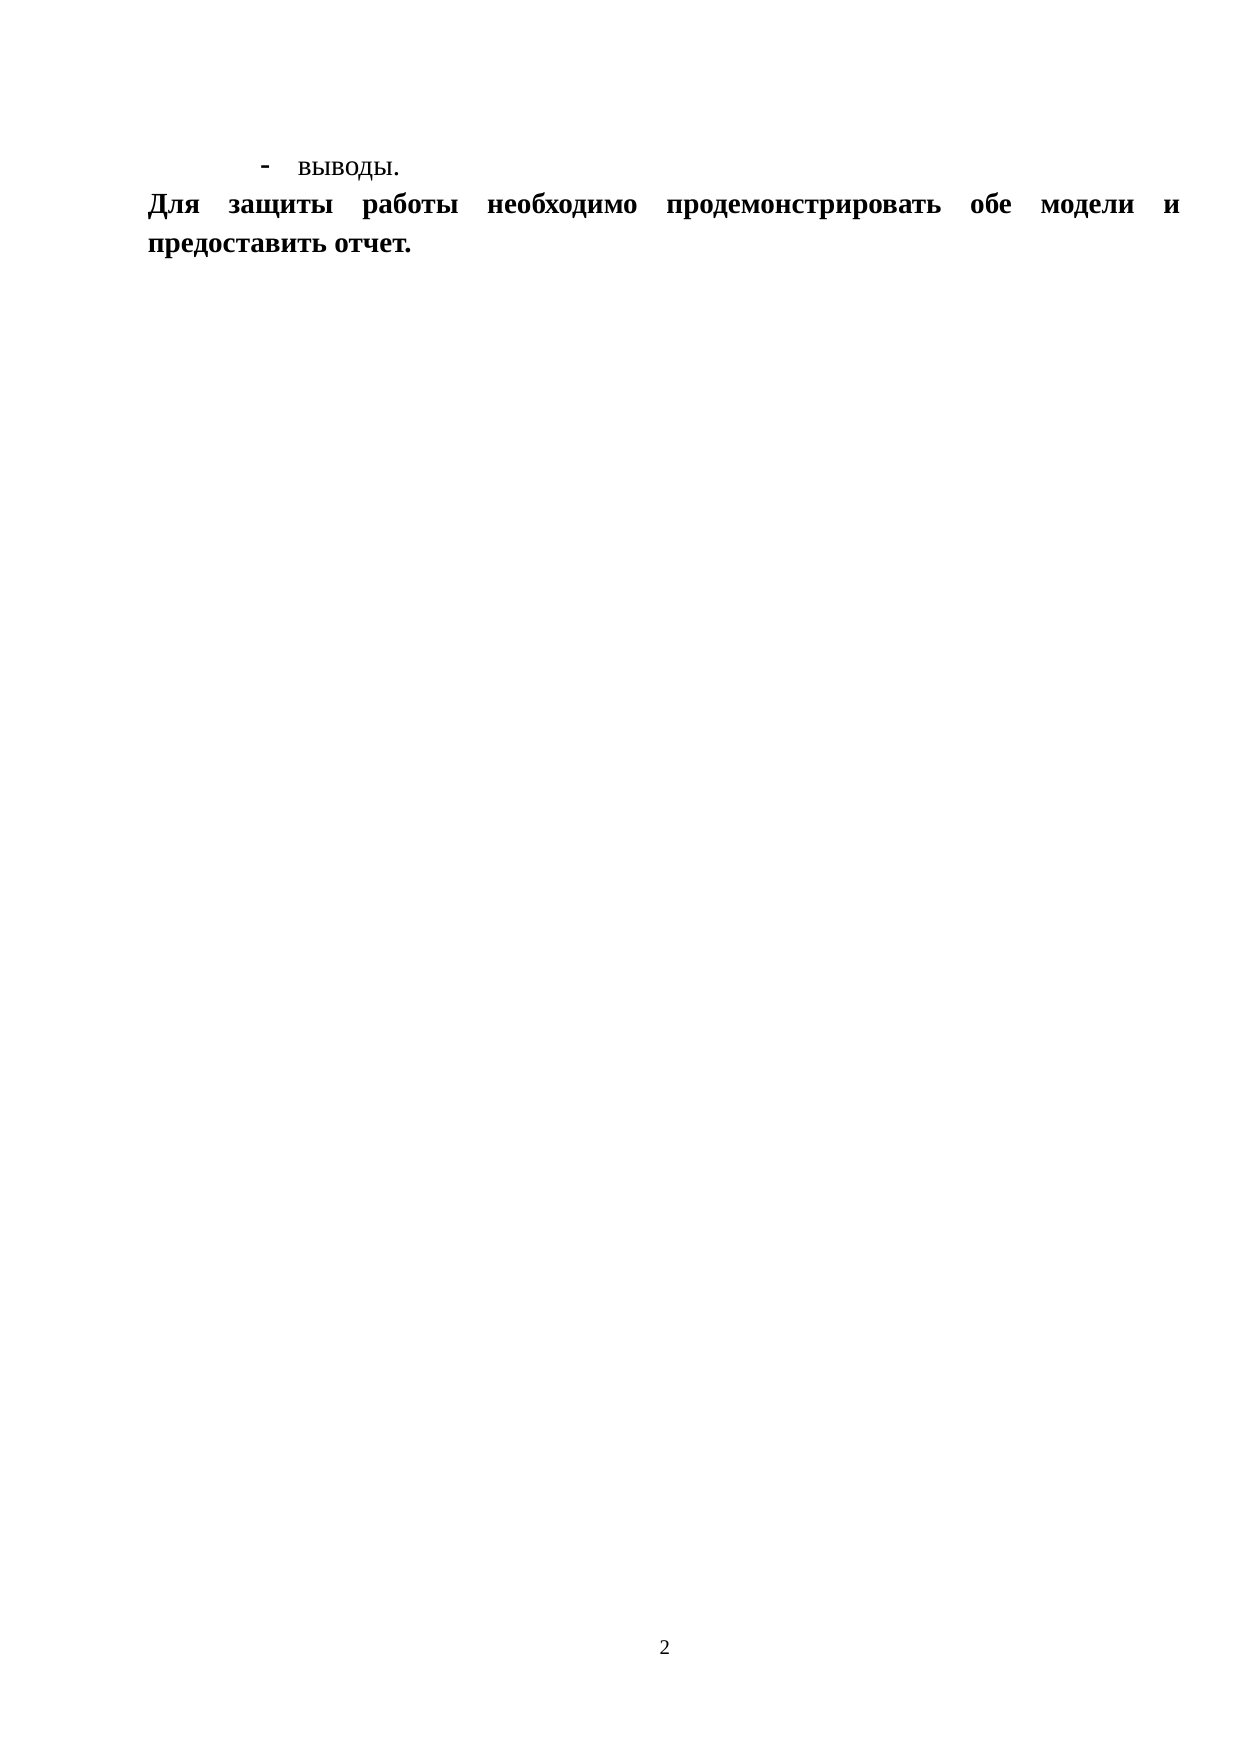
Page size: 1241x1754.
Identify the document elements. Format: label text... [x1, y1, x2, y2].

list выводы. [260, 148, 1181, 181]
text Для защиты работы необходимо продемонстрировать обе модели и предоставить отчет. [148, 186, 1181, 258]
